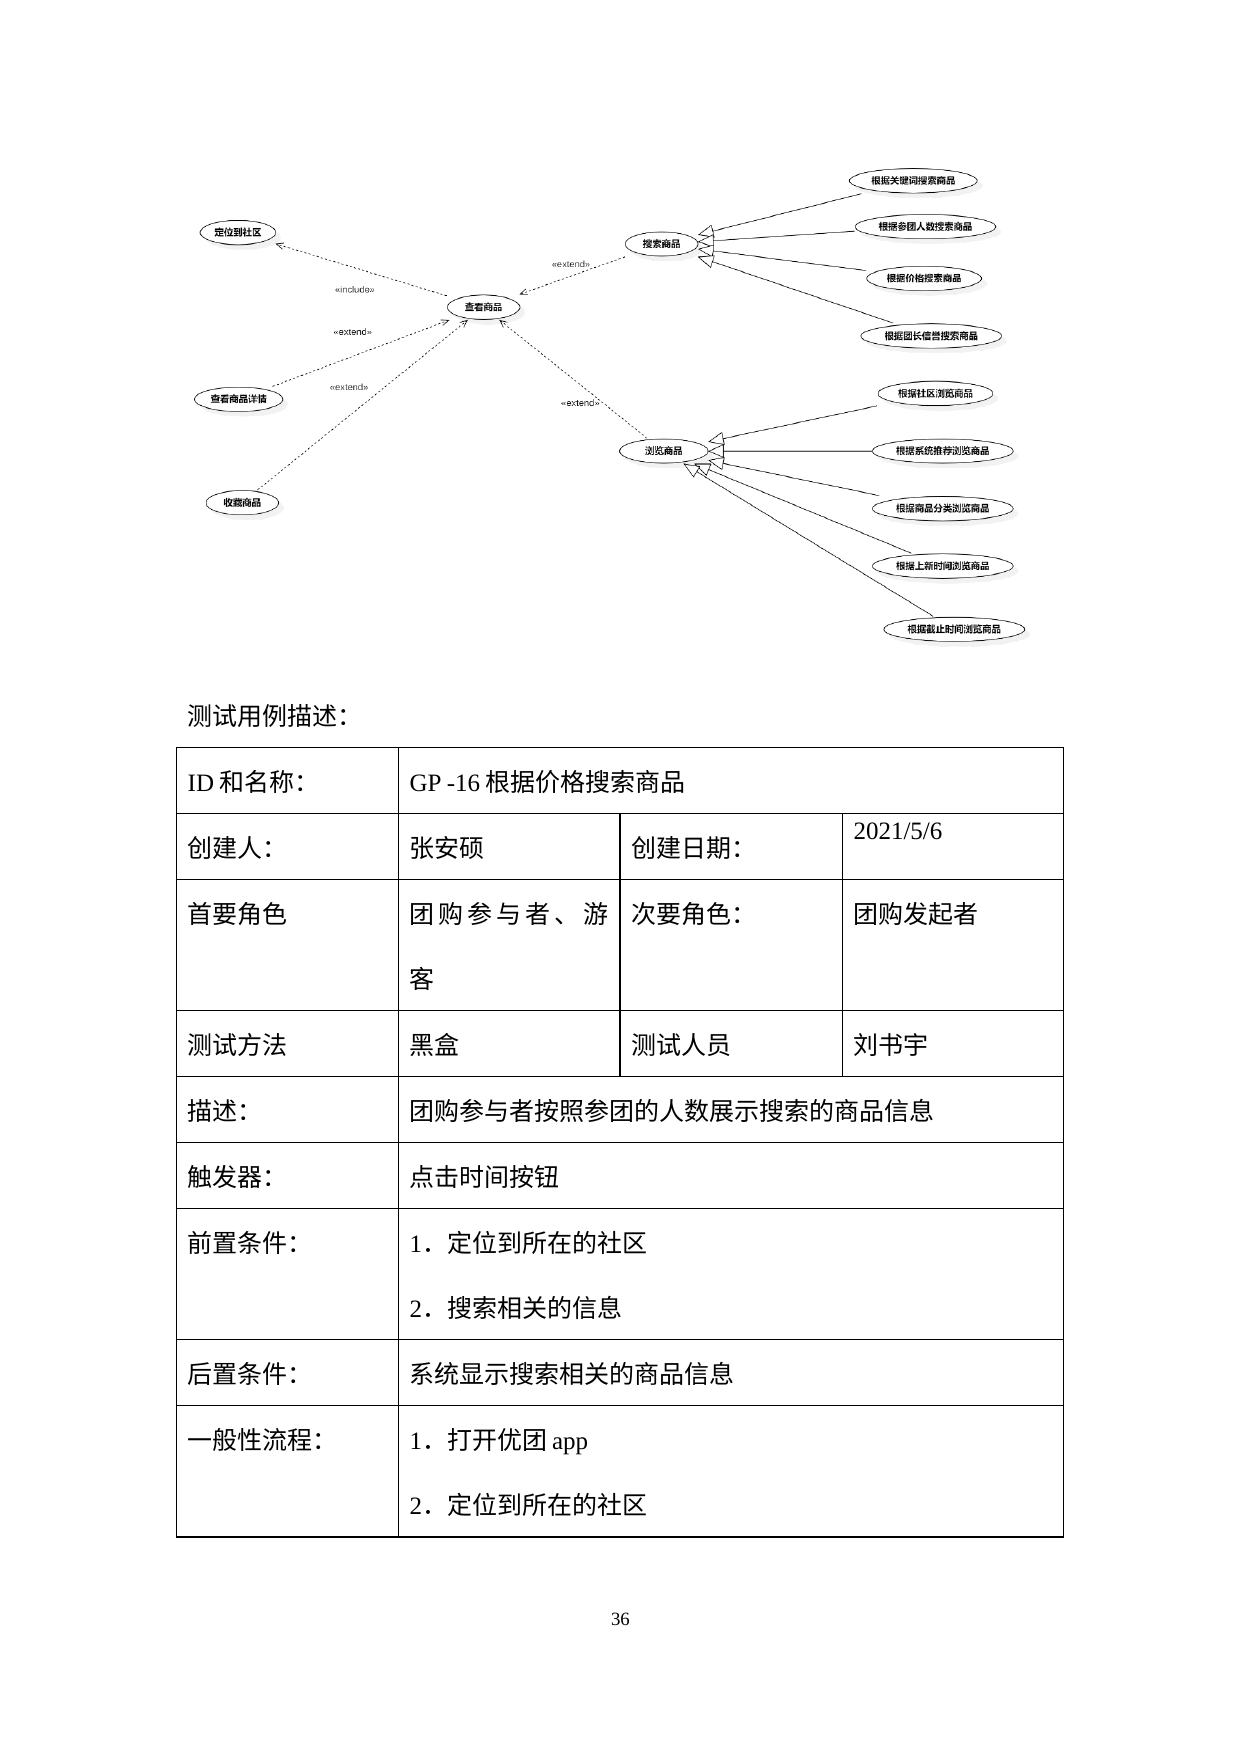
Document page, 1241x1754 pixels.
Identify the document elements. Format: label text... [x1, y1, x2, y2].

table_cell 后置条件： [177, 1340, 398, 1405]
table_cell 团购发起者 [843, 880, 1063, 1010]
table_cell 团购参与者按照参团的人数展示搜索的商品信息 [399, 1077, 1063, 1142]
table_cell 张安硕 [399, 814, 619, 879]
table_cell 描述： [177, 1077, 398, 1142]
picture [187, 162, 1053, 670]
table_cell 系统显示搜索相关的商品信息 [399, 1340, 1063, 1405]
table_cell 一般性流程： [177, 1406, 398, 1536]
table_cell 2021/5/6 [843, 814, 1063, 879]
table_cell 团购参与者、游客 [399, 880, 619, 1010]
table_cell 首要角色 [177, 880, 398, 1010]
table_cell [399, 1406, 1063, 1536]
table_cell 创建日期： [621, 814, 842, 879]
table_cell 点击时间按钮 [399, 1143, 1063, 1208]
table_cell 测试人员 [621, 1011, 842, 1076]
table_cell 测试方法 [177, 1011, 398, 1076]
table_cell 前置条件： [177, 1209, 398, 1339]
table_cell 1．定位到所在的社区 2．搜索相关的信息 [399, 1209, 1063, 1339]
table_cell 次要角色： [621, 880, 842, 1010]
table_header ID和名称： [177, 748, 398, 813]
text 测试用例描述： [187, 682, 1053, 747]
table_cell 黑盒 [399, 1011, 619, 1076]
table_cell 刘书宇 [843, 1011, 1063, 1076]
table_header GP -16根据价格搜索商品 [399, 748, 1063, 813]
table_cell 创建人： [177, 814, 398, 879]
table_cell 触发器： [177, 1143, 398, 1208]
